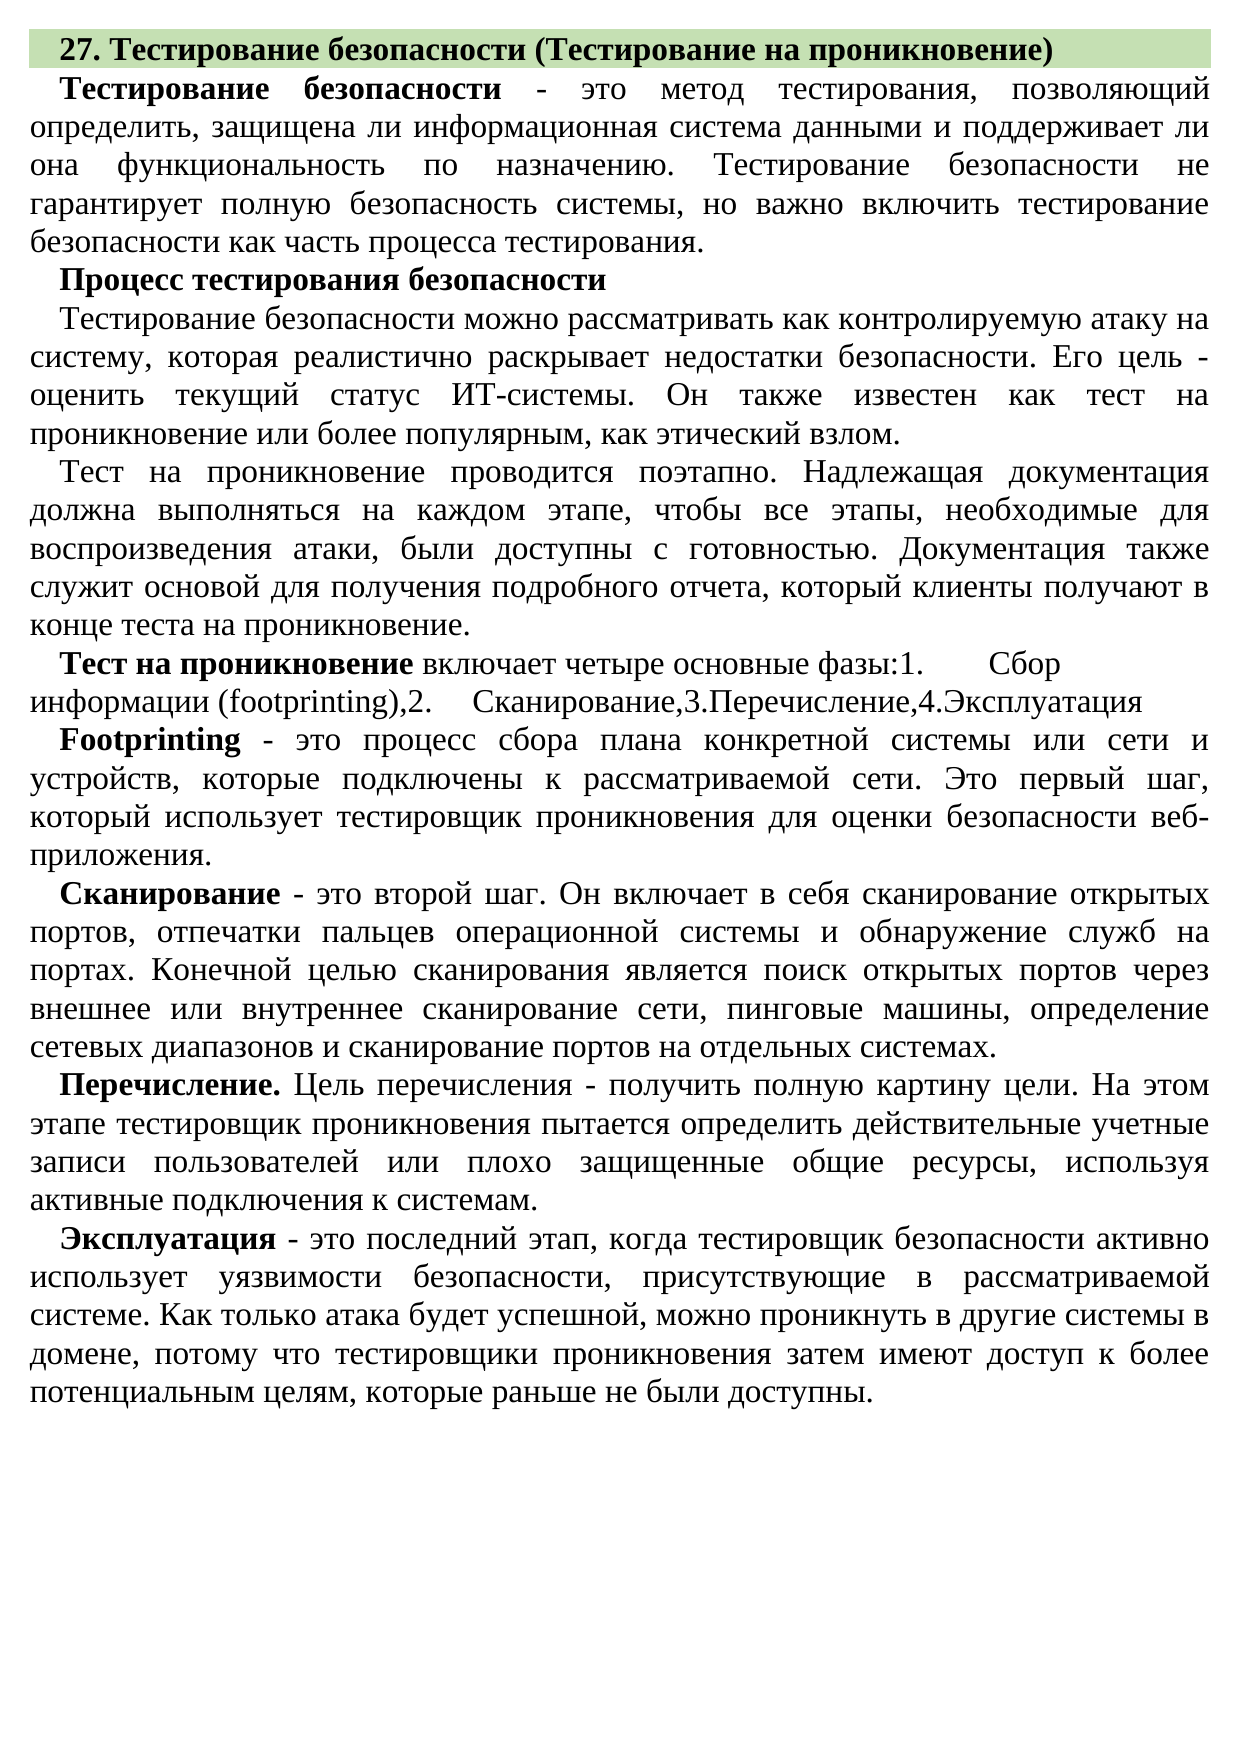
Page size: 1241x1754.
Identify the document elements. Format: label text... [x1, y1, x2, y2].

text Сканирование - это второй шаг. Он включает в себя сканирование открытых портов, отпечатки пальцев операционной системы и обнаружение служб на портах. Конечной целью сканирования является поиск открытых портов через внешнее или внутреннее сканирование сети, пинговые машины, определение сетевых диапазонов и сканирование портов на отдельных системах. [29, 873, 1211, 1064]
text Тест на проникновение включает четыре основные фазы:1. Сбор информации (footprinting),2. Сканирование,3.Перечисление,4.Эксплуатация [29, 643, 1211, 719]
text Footprinting - это процесс сбора плана конкретной системы или сети и устройств, которые подключены к рассматриваемой сети. Это первый шаг, который использует тестировщик проникновения для оценки безопасности веб-приложения. [29, 719, 1211, 873]
text Тестирование безопасности (Тестирование на проникновение) [29, 29, 1211, 68]
text Процесс тестирования безопасности [29, 259, 1211, 298]
text Тестирование безопасности можно рассматривать как контролируемую атаку на систему, которая реалистично раскрывает недостатки безопасности. Его цель - оценить текущий статус ИТ-системы. Он также известен как тест на проникновение или более популярным, как этический взлом. [29, 298, 1211, 451]
text Эксплуатация - это последний этап, когда тестировщик безопасности активно использует уязвимости безопасности, присутствующие в рассматриваемой системе. Как только атака будет успешной, можно проникнуть в другие системы в домене, потому что тестировщики проникновения затем имеют доступ к более потенциальным целям, которые раньше не были доступны. [29, 1218, 1211, 1409]
text Перечисление. Цель перечисления - получить полную картину цели. На этом этапе тестировщик проникновения пытается определить действительные учетные записи пользователей или плохо защищенные общие ресурсы, используя активные подключения к системам. [29, 1064, 1211, 1218]
text Тест на проникновение проводится поэтапно. Надлежащая документация должна выполняться на каждом этапе, чтобы все этапы, необходимые для воспроизведения атаки, были доступны с готовностью. Документация также служит основой для получения подробного отчета, который клиенты получают в конце теста на проникновение. [29, 451, 1211, 643]
text Тестирование безопасности - это метод тестирования, позволяющий определить, защищена ли информационная система данными и поддерживает ли она функциональность по назначению. Тестирование безопасности не гарантирует полную безопасность системы, но важно включить тестирование безопасности как часть процесса тестирования. [29, 68, 1211, 259]
